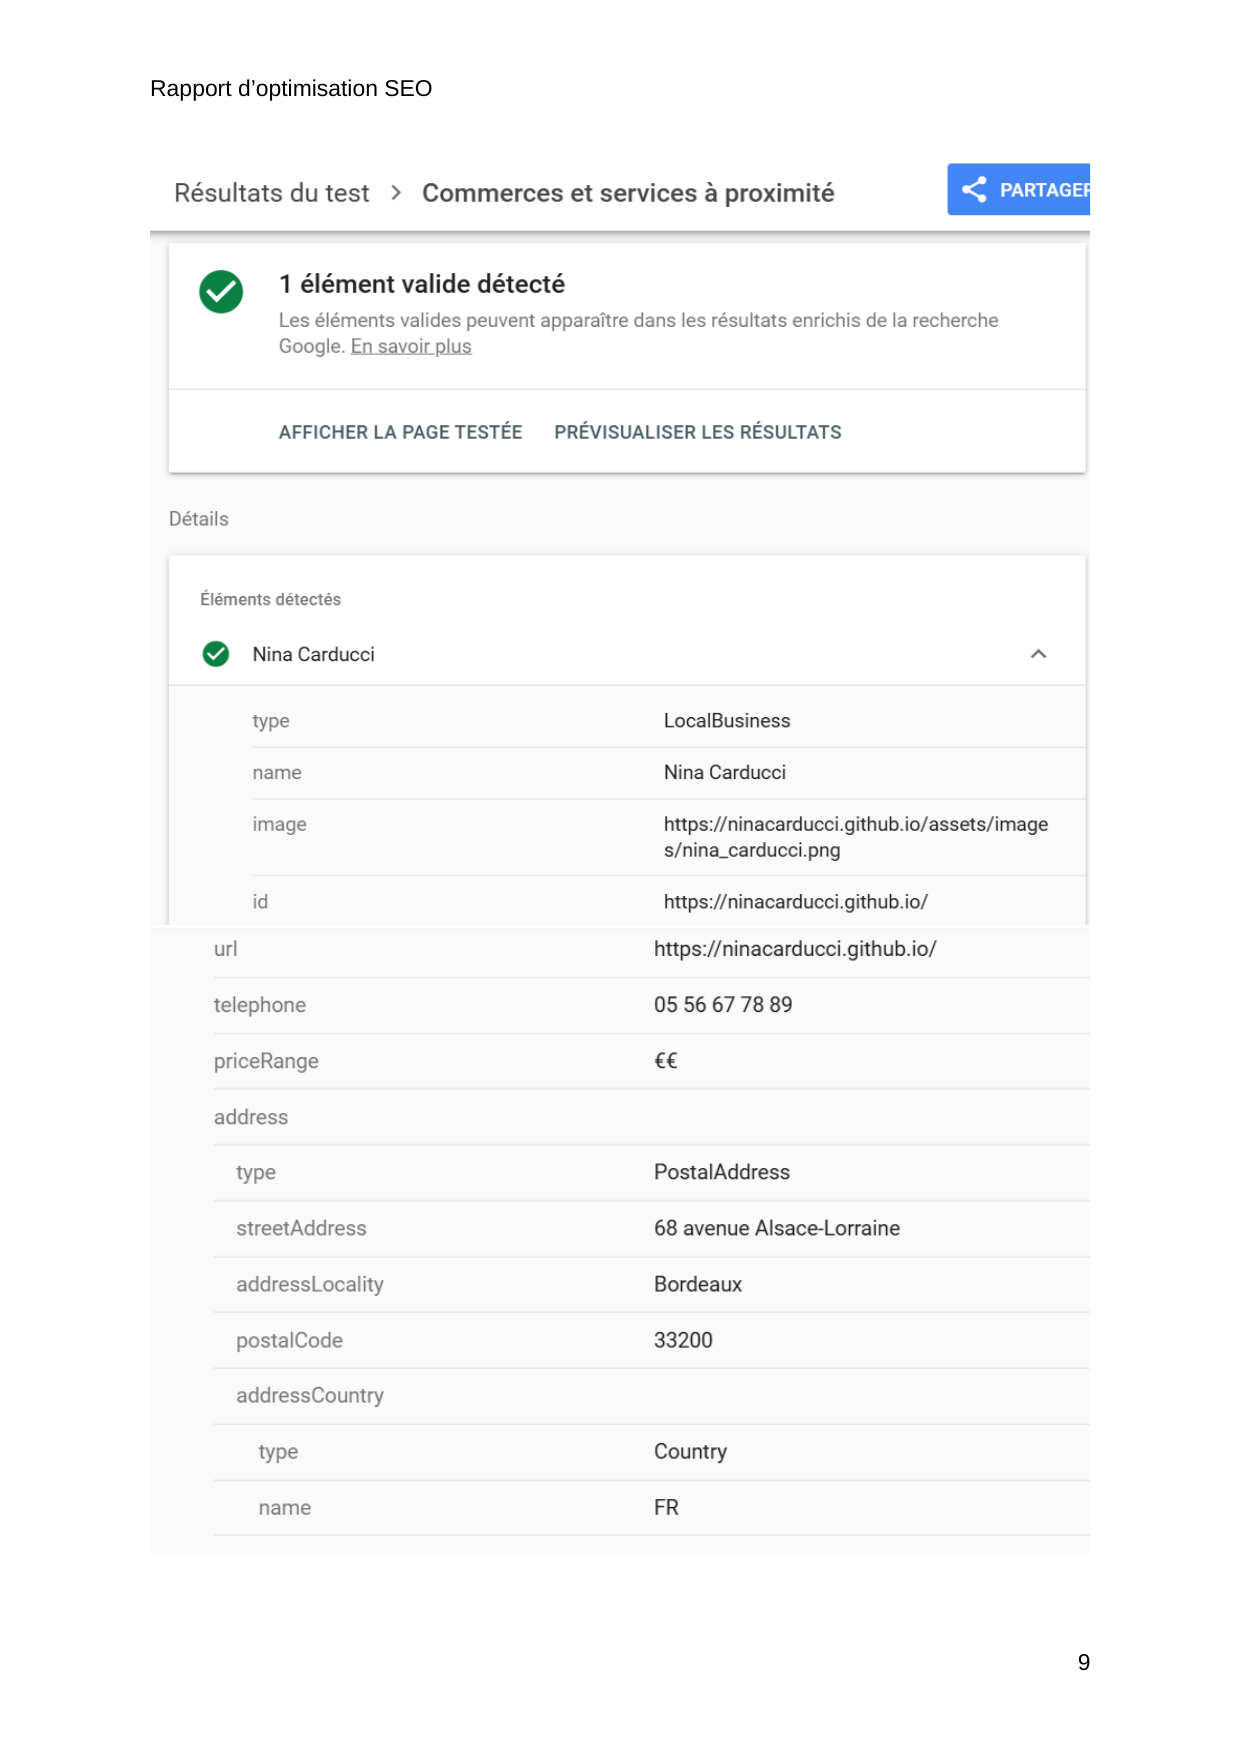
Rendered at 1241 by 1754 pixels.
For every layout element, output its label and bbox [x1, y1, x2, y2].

picture [150, 928, 1091, 1553]
picture [150, 150, 1091, 925]
